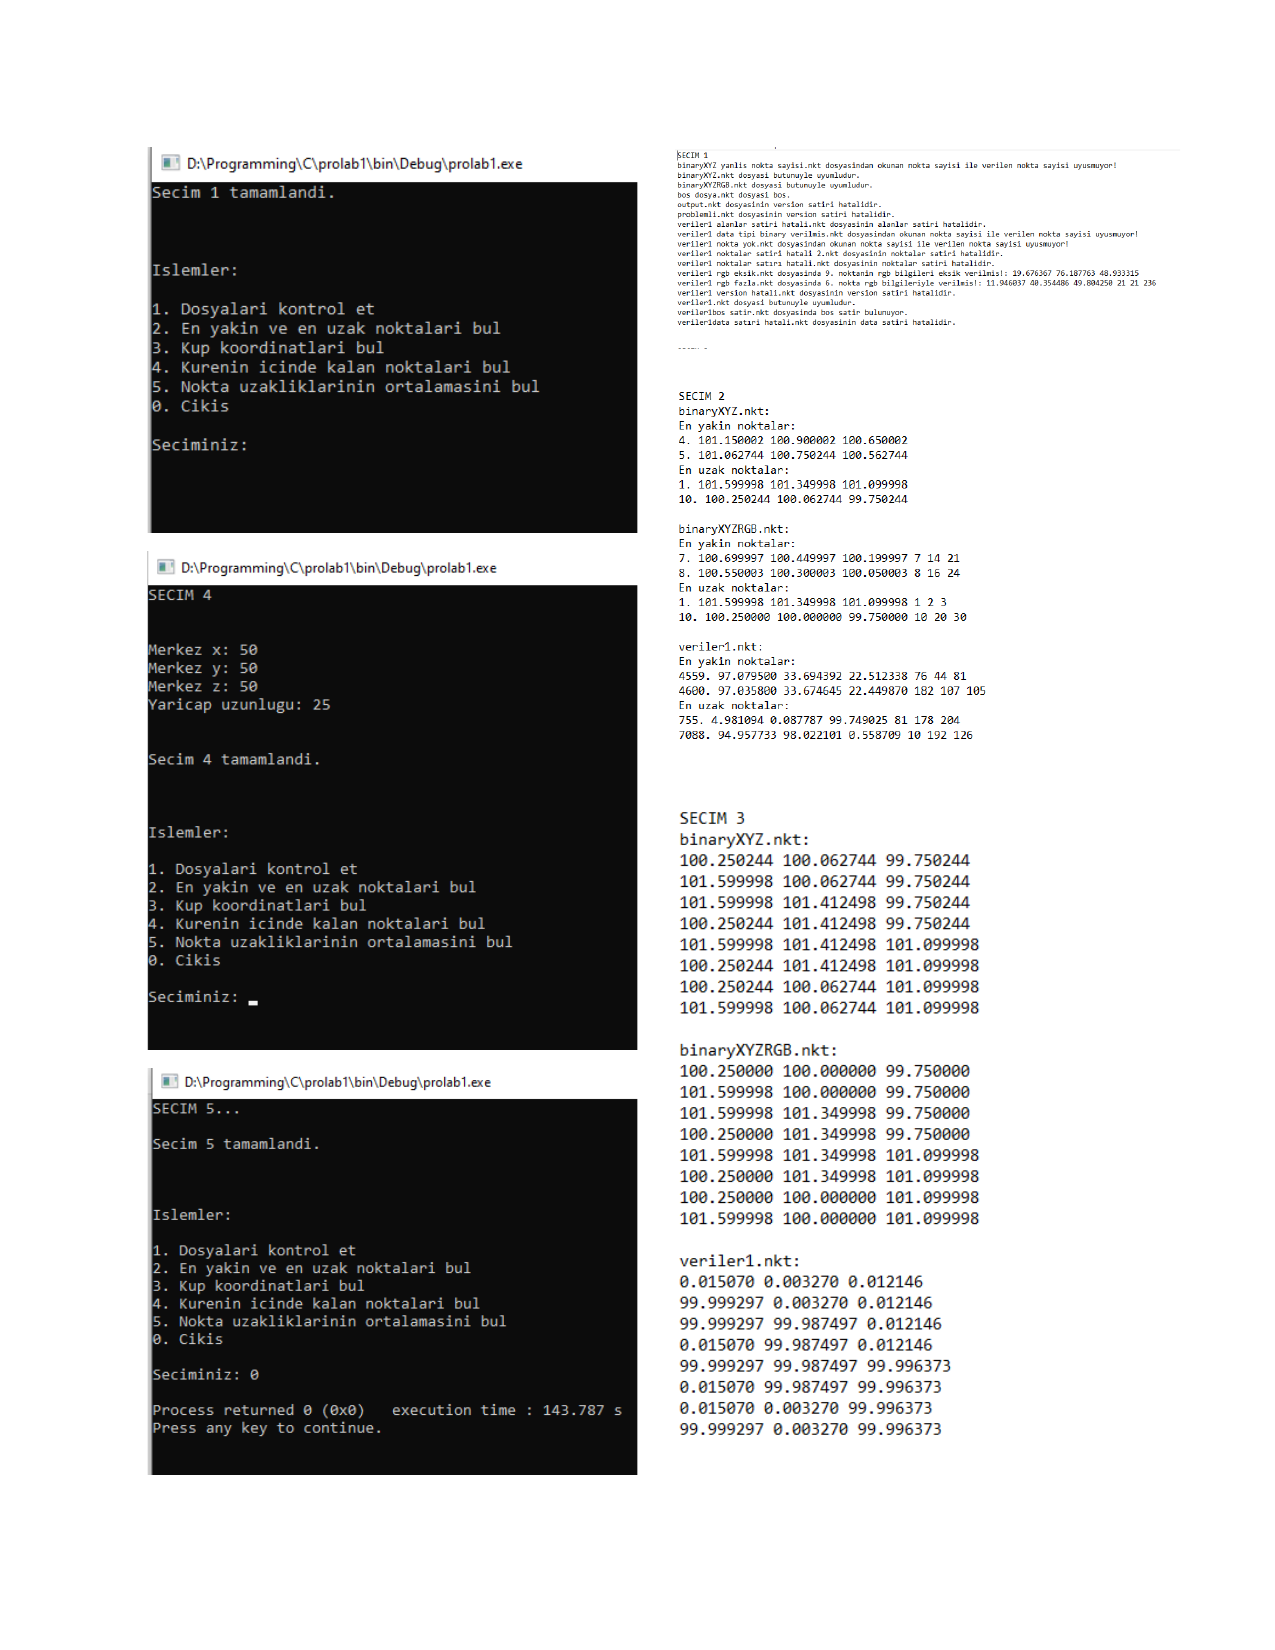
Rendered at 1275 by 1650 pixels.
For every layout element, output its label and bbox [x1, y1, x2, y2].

picture [147, 147, 638, 533]
picture [147, 551, 638, 1050]
picture [675, 367, 1128, 772]
picture [675, 791, 1099, 1463]
picture [147, 1068, 638, 1475]
picture [675, 147, 1180, 349]
